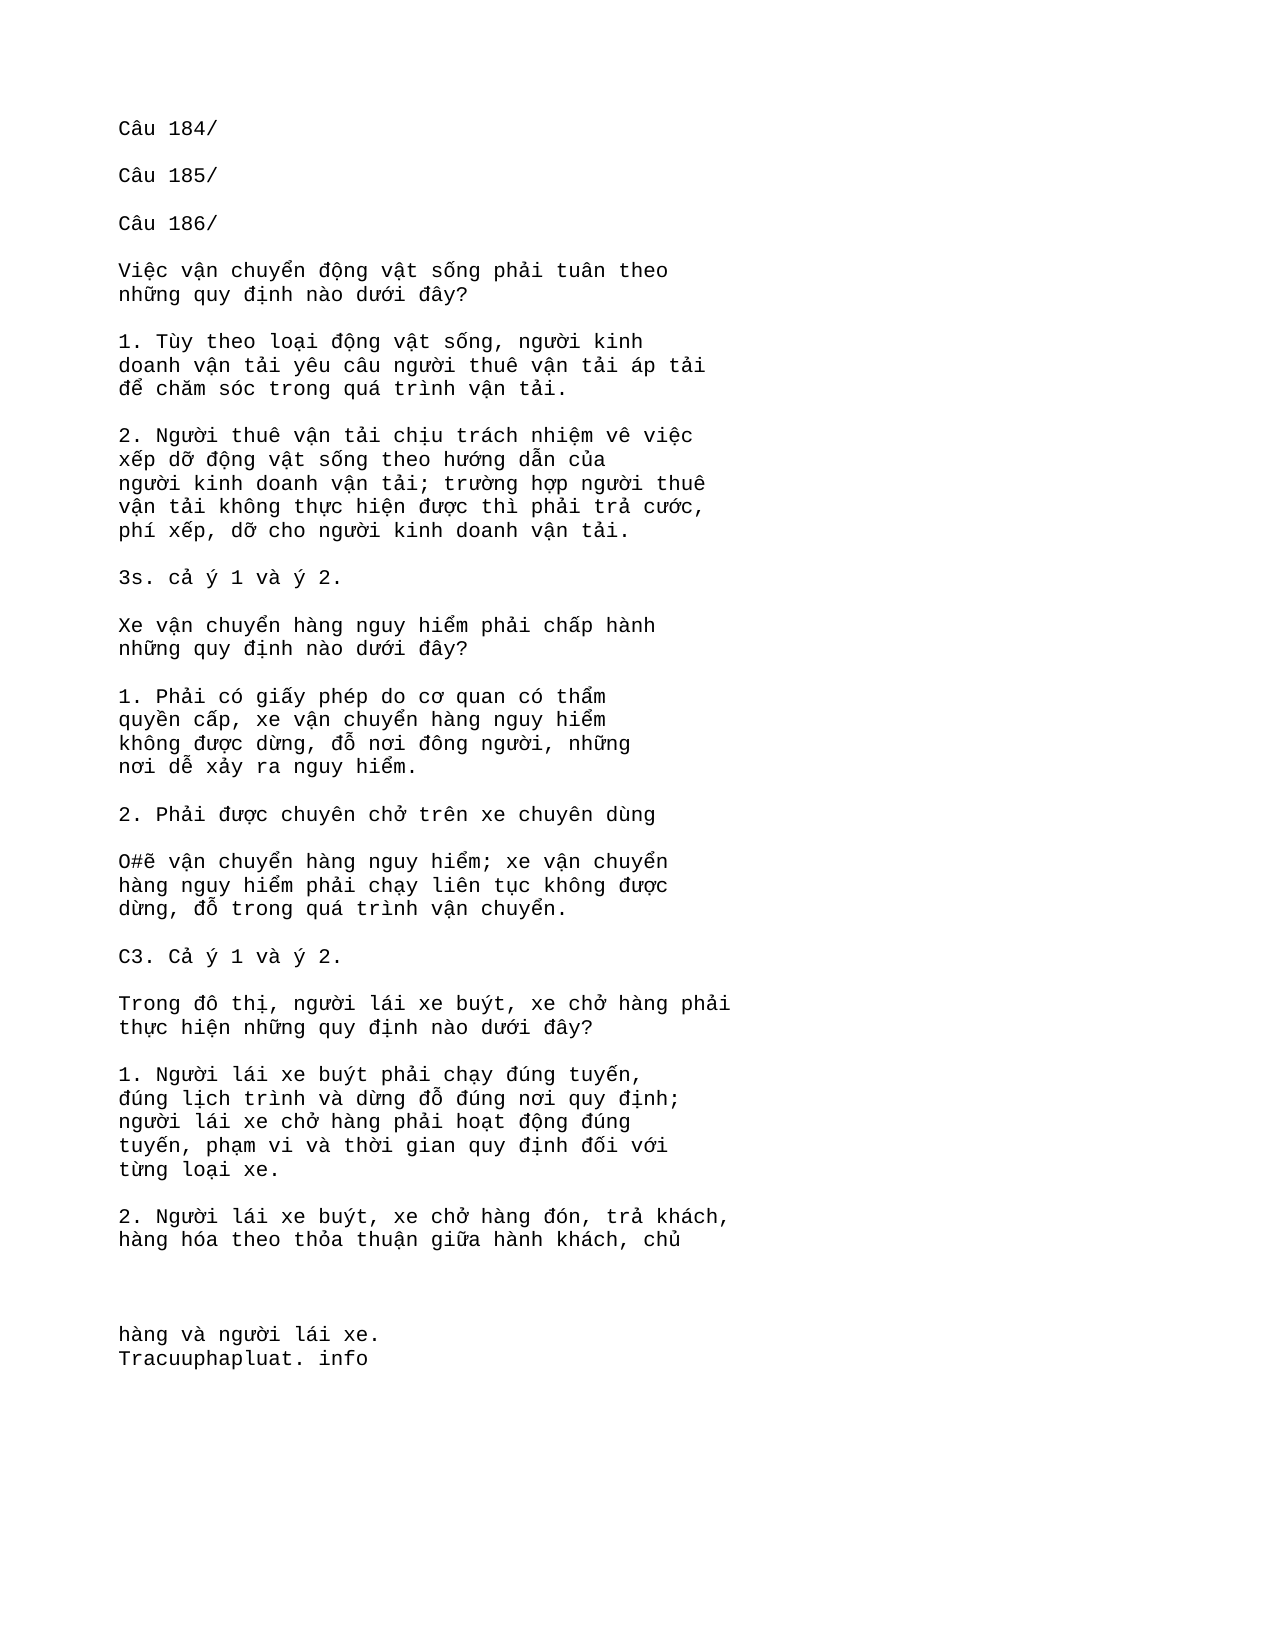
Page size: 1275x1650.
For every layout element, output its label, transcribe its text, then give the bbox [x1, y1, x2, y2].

text Trong đô thị, người lái xe buýt, xe chở hàng phải [118, 993, 1157, 1017]
text phí xếp, dỡ cho người kinh doanh vận tải. [118, 520, 1157, 544]
text C3. Cả ý 1 và ý 2. [118, 946, 1157, 969]
text hàng và người lái xe. [118, 1324, 1157, 1348]
text doanh vận tải yêu câu người thuê vận tải áp tải [118, 354, 1157, 378]
text Câu 186/ [118, 213, 1157, 236]
text thực hiện những quy định nào dưới đây? [118, 1017, 1157, 1040]
text người kinh doanh vận tải; trường hợp người thuê [118, 473, 1157, 496]
text Xe vận chuyển hàng nguy hiểm phải chấp hành [118, 615, 1157, 638]
text 3s. cả ý 1 và ý 2. [118, 567, 1157, 591]
text vận tải không thực hiện được thì phải trả cước, [118, 496, 1157, 520]
text 2. Người thuê vận tải chịu trách nhiệm vê việc [118, 426, 1157, 449]
text người lái xe chở hàng phải hoạt động đúng [118, 1111, 1157, 1135]
text dừng, đỗ trong quá trình vận chuyển. [118, 898, 1157, 922]
text Câu 184/ [118, 118, 1157, 142]
text nơi dễ xảy ra nguy hiểm. [118, 757, 1157, 780]
text đúng lịch trình và dừng đỗ đúng nơi quy định; [118, 1088, 1157, 1111]
text 1. Phải có giấy phép do cơ quan có thẩm [118, 686, 1157, 709]
text từng loại xe. [118, 1158, 1157, 1182]
text hàng hóa theo thỏa thuận giữa hành khách, chủ [118, 1229, 1157, 1253]
text O#ẽ vận chuyển hàng nguy hiểm; xe vận chuyển [118, 851, 1157, 875]
text Việc vận chuyển động vật sống phải tuân theo [118, 260, 1157, 284]
text 1. Tùy theo loại động vật sống, người kinh [118, 331, 1157, 354]
text xếp dỡ động vật sống theo hướng dẫn của [118, 449, 1157, 473]
text Tracuuphapluat. info [118, 1348, 1157, 1371]
text 1. Người lái xe buýt phải chạy đúng tuyến, [118, 1064, 1157, 1088]
text quyền cấp, xe vận chuyển hàng nguy hiểm [118, 709, 1157, 733]
text 2. Người lái xe buýt, xe chở hàng đón, trả khách, [118, 1206, 1157, 1229]
text tuyến, phạm vi và thời gian quy định đối với [118, 1135, 1157, 1158]
text hàng nguy hiểm phải chạy liên tục không được [118, 875, 1157, 898]
text Câu 185/ [118, 165, 1157, 189]
text những quy định nào dưới đây? [118, 284, 1157, 307]
text để chăm sóc trong quá trình vận tải. [118, 378, 1157, 402]
text không được dừng, đỗ nơi đông người, những [118, 733, 1157, 757]
text 2. Phải được chuyên chở trên xe chuyên dùng [118, 804, 1157, 827]
text những quy định nào dưới đây? [118, 638, 1157, 662]
